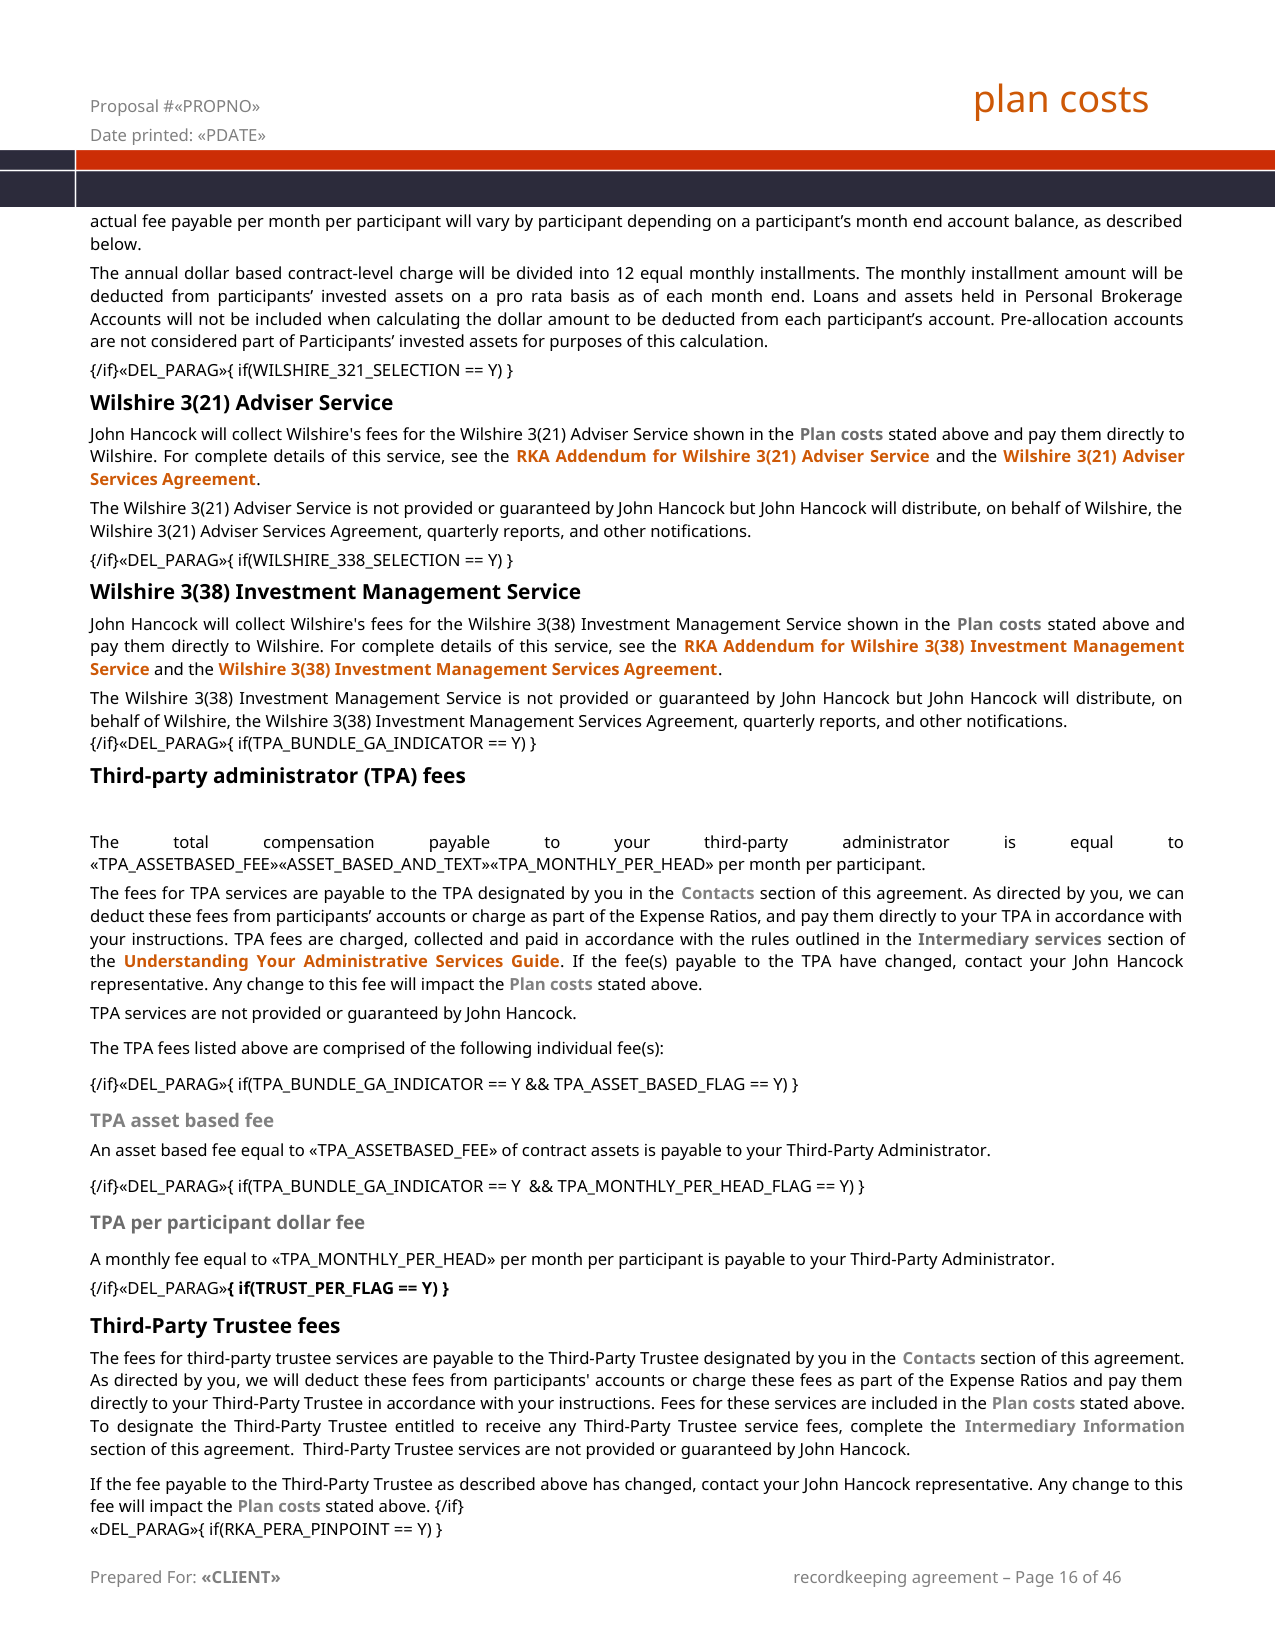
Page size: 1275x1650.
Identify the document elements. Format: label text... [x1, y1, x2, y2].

text Wilshire 3(21) Adviser Service [90, 388, 1185, 416]
text «DEL_PARAG»{ if(RKA_PERA_PINPOINT == Y) } [90, 1518, 1185, 1541]
text The fees for TPA services are payable to the TPA designated by you in the Contacts section of this agreement. As directed by you, we can deduct these fees from participants’ accounts or charge as part of the Expense Ratios, and pay them directly to your TPA in accordance with your instructions. TPA fees are charged, collected and paid in accordance with the rules outlined in the Intermediary services section of the Understanding Your Administrative Services Guide. If the fee(s) payable to the TPA have changed, contact your John Hancock representative. Any change to this fee will impact the Plan costs stated above. [90, 882, 1185, 995]
text The total compensation payable to your third-party administrator is equal to «TPA_ASSETBASED_FEE»«ASSET_BASED_AND_TEXT»«TPA_MONTHLY_PER_HEAD» per month per participant. [90, 830, 1185, 876]
text The fees for third-party trustee services are payable to the Third-Party Trustee designated by you in the Contacts section of this agreement. As directed by you, we will deduct these fees from participants' accounts or charge these fees as part of the Expense Ratios and pay them directly to your Third-Party Trustee in accordance with your instructions. Fees for these services are included in the Plan costs stated above. To designate the Third-Party Trustee entitled to receive any Third-Party Trustee service fees, complete the Intermediary Information section of this agreement. Third-Party Trustee services are not provided or guaranteed by John Hancock. [90, 1346, 1185, 1460]
text {/if}«DEL_PARAG»{ if(TPA_BUNDLE_GA_INDICATOR == Y) } [90, 732, 1185, 754]
text A monthly fee equal to «TPA_MONTHLY_PER_HEAD» per month per participant is payable to your Third-Party Administrator. [90, 1247, 1185, 1270]
text {/if}«DEL_PARAG»{ if(TPA_BUNDLE_GA_INDICATOR == Y && TPA_ASSET_BASED_FLAG == Y) } [90, 1072, 1185, 1095]
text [90, 210, 1185, 255]
text The TPA fees listed above are comprised of the following individual fee(s): [90, 1037, 1185, 1059]
text {/if}«DEL_PARAG»{ if(WILSHIRE_321_SELECTION == Y) } [90, 359, 1185, 381]
text {/if}«DEL_PARAG»{ if(WILSHIRE_338_SELECTION == Y) } [90, 548, 1185, 571]
text John Hancock will collect Wilshire's fees for the Wilshire 3(38) Investment Management Service shown in the Plan costs stated above and pay them directly to Wilshire. For complete details of this service, see the RKA Addendum for Wilshire 3(38) Investment Management Service and the Wilshire 3(38) Investment Management Services Agreement. [90, 612, 1185, 680]
text TPA services are not provided or guaranteed by John Hancock. [90, 1002, 1185, 1024]
text John Hancock will collect Wilshire's fees for the Wilshire 3(21) Adviser Service shown in the Plan costs stated above and pay them directly to Wilshire. For complete details of this service, see the RKA Addendum for Wilshire 3(21) Adviser Service and the Wilshire 3(21) Adviser Services Agreement. [90, 422, 1185, 491]
text The annual dollar based contract-level charge will be divided into 12 equal monthly installments. The monthly installment amount will be deducted from participants’ invested assets on a pro rata basis as of each month end. Loans and assets held in Personal Brokerage Accounts will not be included when calculating the dollar amount to be deducted from each participant’s account. Pre-allocation accounts are not considered part of Participants’ invested assets for purposes of this calculation. [90, 262, 1185, 352]
text TPA per participant dollar fee [90, 1209, 1185, 1235]
text {/if}«DEL_PARAG»{ if(TRUST_PER_FLAG == Y) } [90, 1276, 1185, 1299]
text Third-party administrator (TPA) fees [90, 761, 1185, 789]
text The Wilshire 3(21) Adviser Service is not provided or guaranteed by John Hancock but John Hancock will distribute, on behalf of Wilshire, the Wilshire 3(21) Adviser Services Agreement, quarterly reports, and other notifications. [90, 497, 1185, 542]
picture [0, 137, 1275, 222]
text Wilshire 3(38) Investment Management Service [90, 577, 1185, 606]
text If the fee payable to the Third-Party Trustee as described above has changed, contact your John Hancock representative. Any change to this fee will impact the Plan costs stated above. {/if} [90, 1472, 1185, 1518]
text Third-Party Trustee fees [90, 1312, 1185, 1340]
text TPA asset based fee [90, 1107, 1185, 1133]
text {/if}«DEL_PARAG»{ if(TPA_BUNDLE_GA_INDICATOR == Y && TPA_MONTHLY_PER_HEAD_FLAG == Y) } [90, 1174, 1185, 1197]
text The Wilshire 3(38) Investment Management Service is not provided or guaranteed by John Hancock but John Hancock will distribute, on behalf of Wilshire, the Wilshire 3(38) Investment Management Services Agreement, quarterly reports, and other notifications. [90, 686, 1185, 732]
text An asset based fee equal to «TPA_ASSETBASED_FEE» of contract assets is payable to your Third-Party Administrator. [90, 1139, 1185, 1162]
